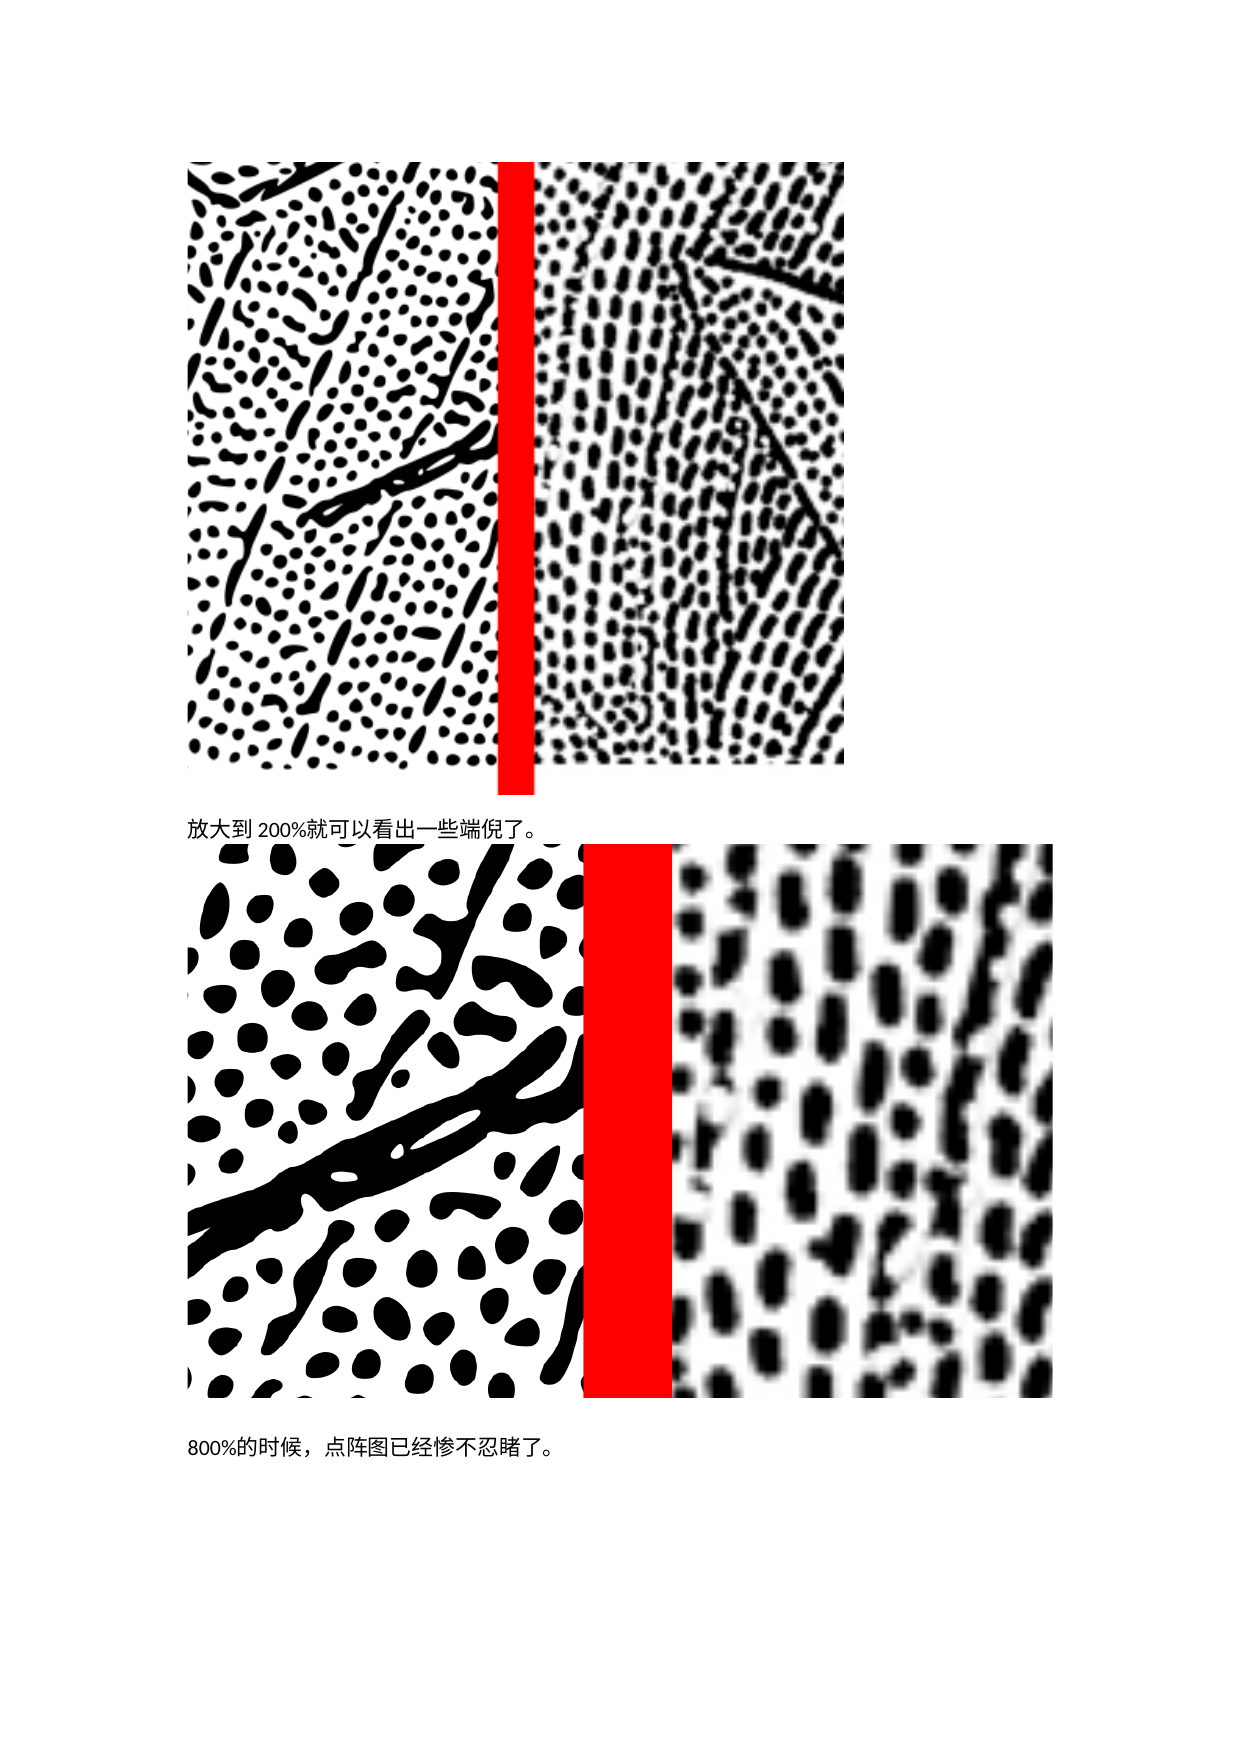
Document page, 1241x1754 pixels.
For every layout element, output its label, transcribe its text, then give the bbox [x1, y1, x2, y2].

text 800%的时候，点阵图已经惨不忍睹了。 [187, 1429, 1053, 1462]
picture [187, 162, 844, 795]
text 放大到200%就可以看出一些端倪了。 [187, 812, 1053, 844]
picture [187, 844, 1053, 1398]
